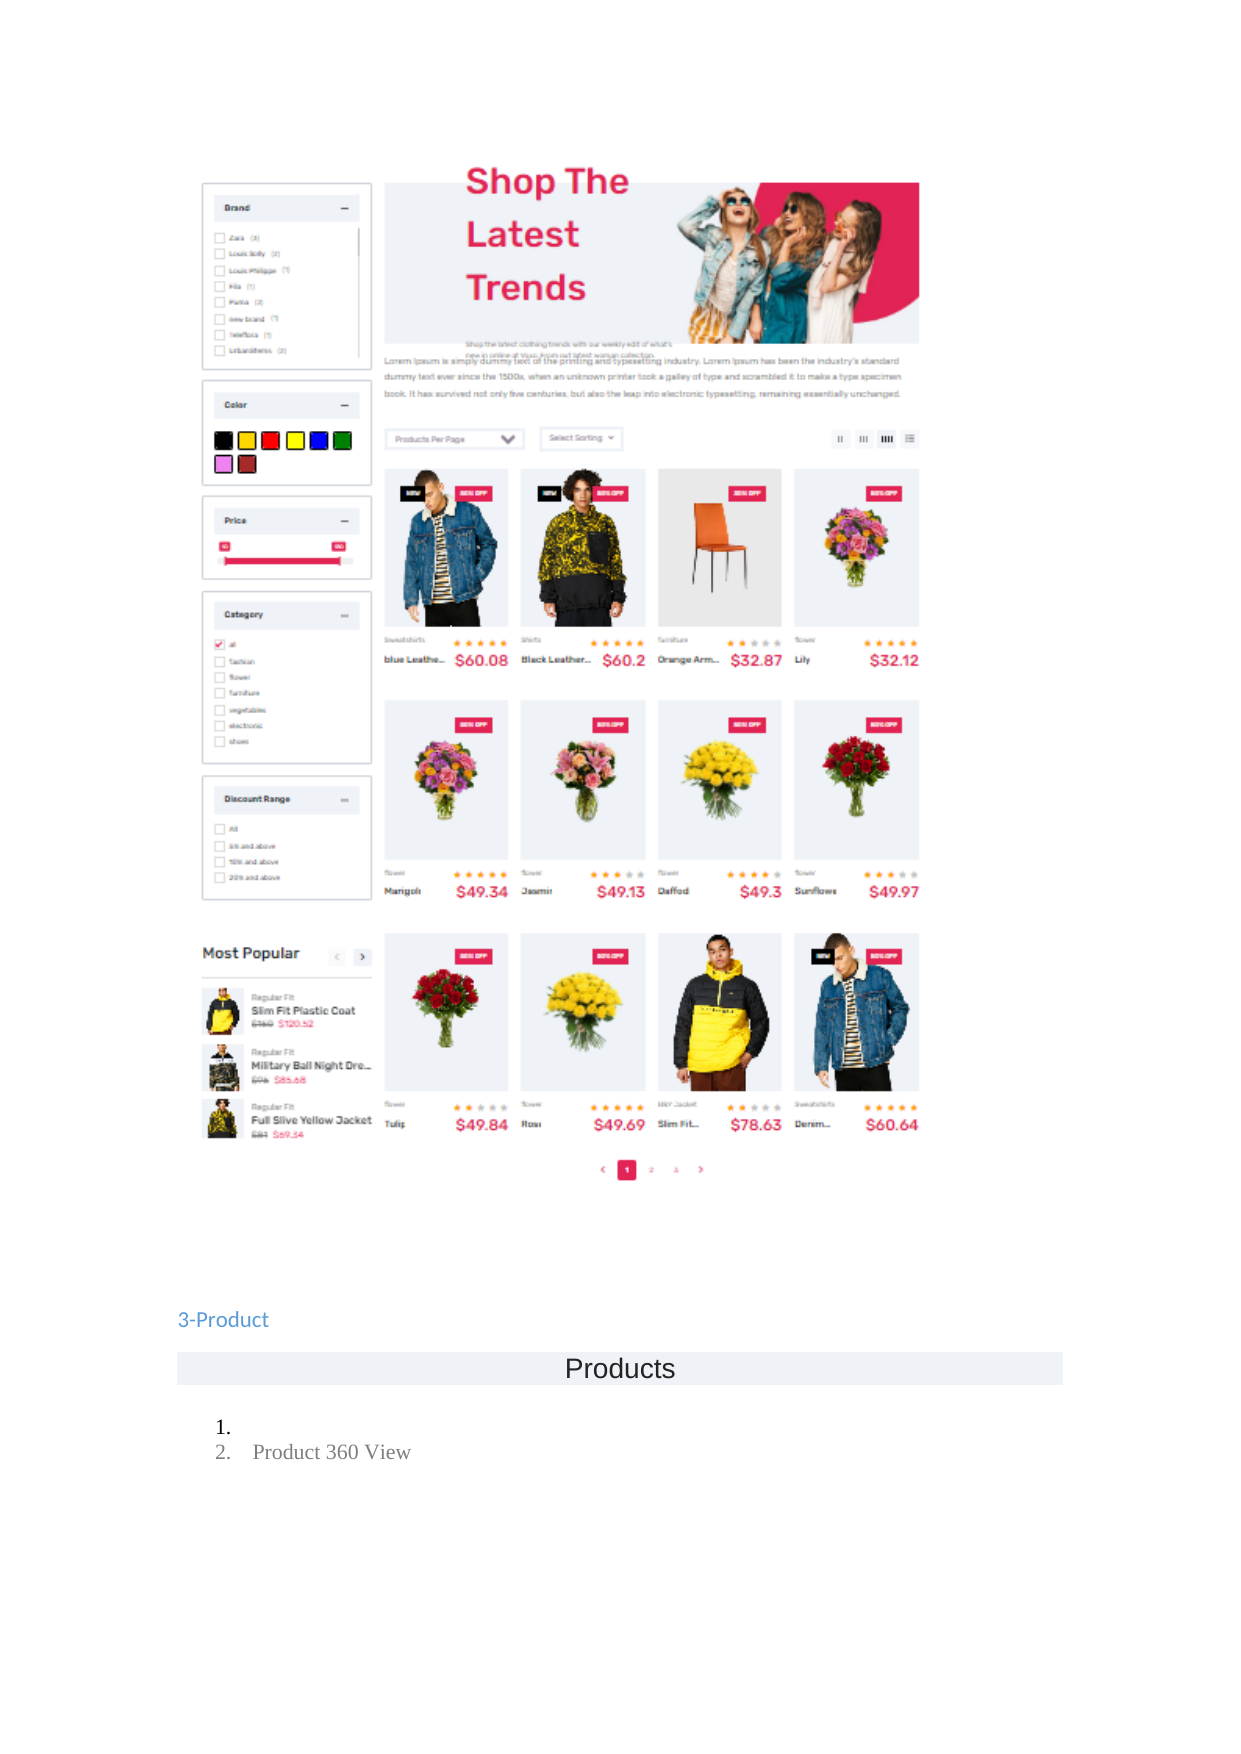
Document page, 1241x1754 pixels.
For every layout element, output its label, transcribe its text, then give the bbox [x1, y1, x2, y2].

picture [177, 147, 1007, 1240]
text Products [177, 1352, 1063, 1385]
list Product 360 View [215, 1439, 1063, 1464]
text 3-Product [177, 1306, 1063, 1333]
